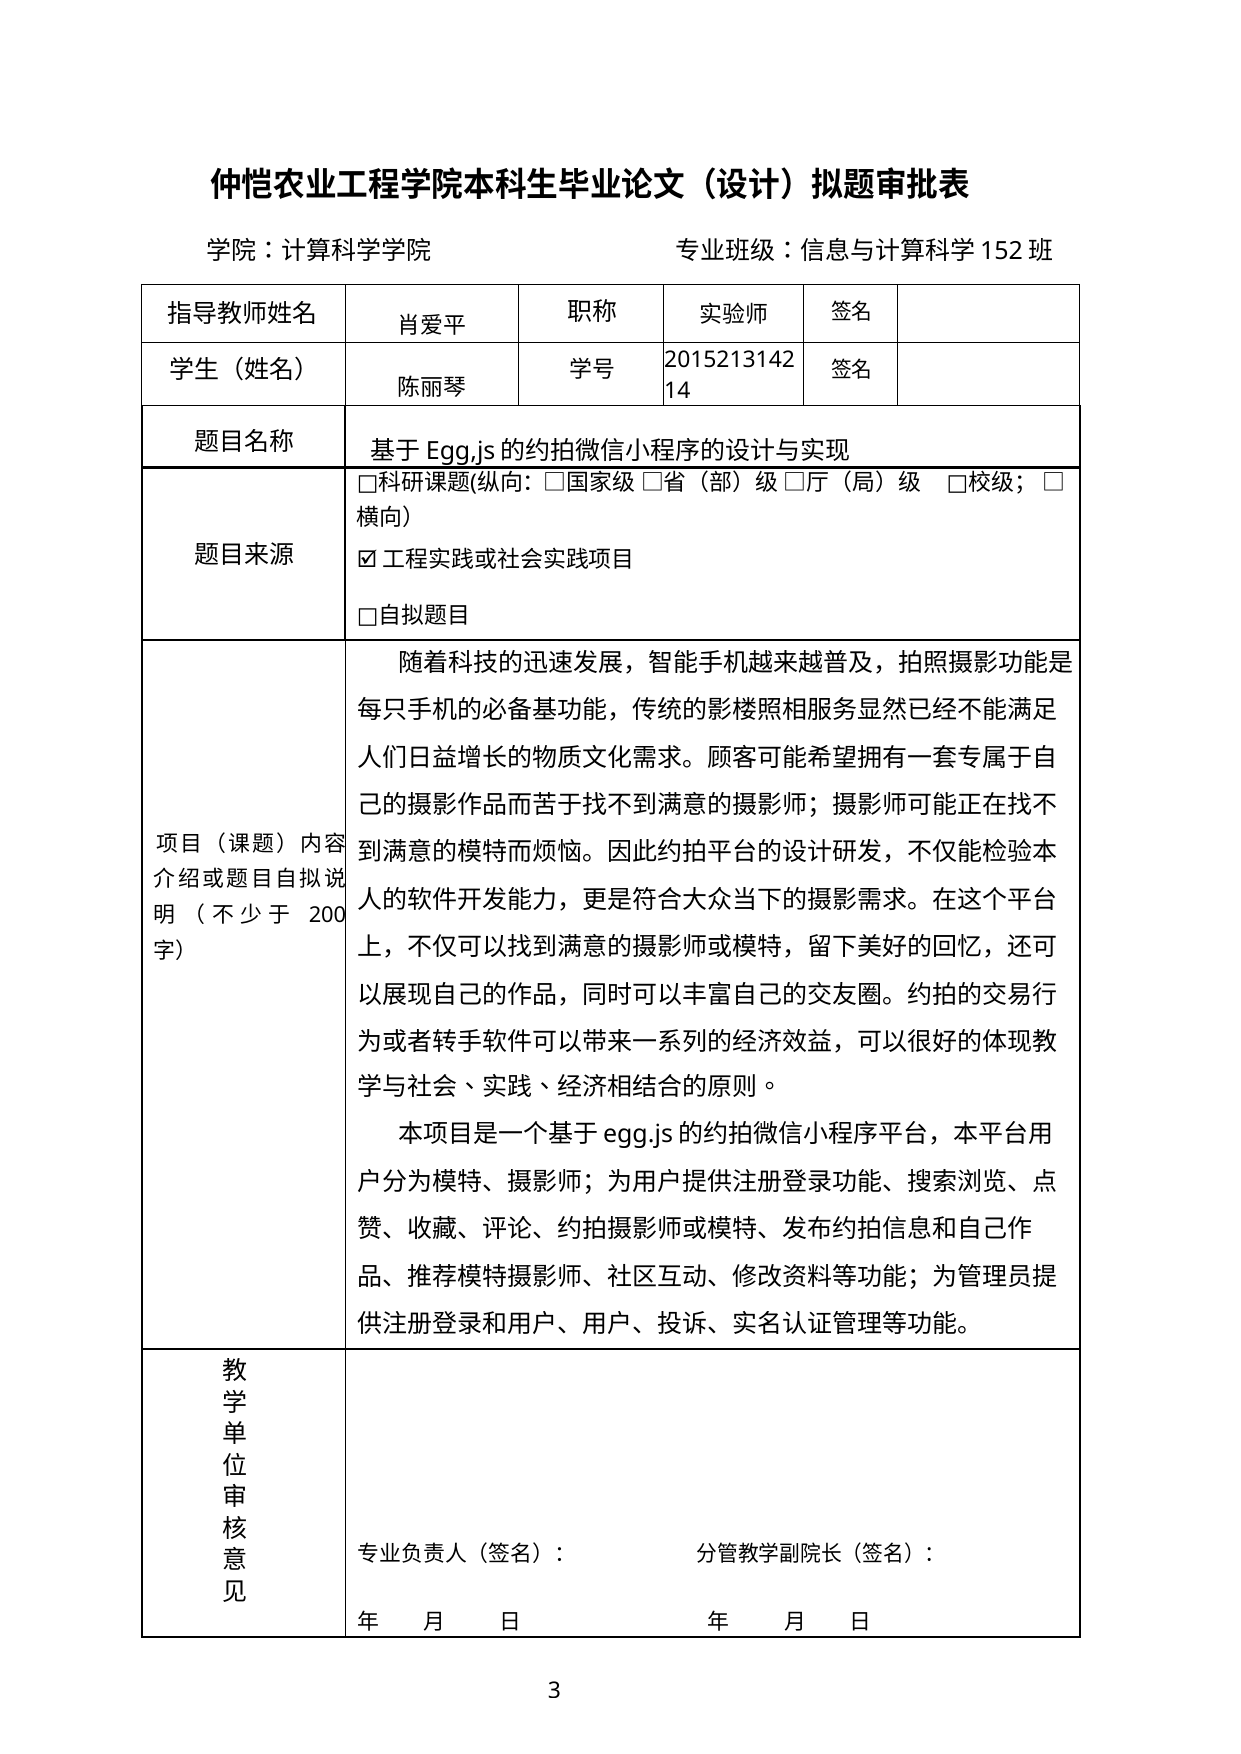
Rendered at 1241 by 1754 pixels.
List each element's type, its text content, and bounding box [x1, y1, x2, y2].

table_cell 201521314214 [664, 343, 803, 405]
table_cell 学生（姓名） [142, 343, 345, 405]
table_cell 题目来源 [143, 469, 344, 639]
table_cell 签名 [804, 343, 897, 405]
text 学院：计算科学学院 专业班级：信息与计算科学152班 [206, 230, 1105, 266]
table_header 签名 [804, 285, 897, 342]
table_header 指导教师姓名 [142, 285, 345, 342]
table_cell 专业负责人（签名）： 分管教学副院长（签名）： 年 月 日 年 月 日 [346, 1350, 1079, 1636]
table_cell 随着科技的迅速发展，智能手机越来越普及，拍照摄影功能是每只手机的必备基功能，传统的影楼照相服务显然已经不能满足人们日益增长的物质文化需求。顾客可能希望拥有一套专属于自己的摄影作品而苦于找不到满意的摄影师；摄影师可能正在找不到满意的模特而烦恼。因此约拍平台的设计研发，不仅能检验本人的软件开发能力，更是符合大众当下的摄影需求。在这个平台上，不仅可以找到满意的摄影师或模特，留下美好的回忆，还可以展现自己的作品，同时可以丰富自己的交友圈。约拍的交易行为或者转手软件可以带来一系列的经济效益，可以很好的体现教学与社会、实践、经济相结合的原则。 本项目是一个基于egg.js的约拍微信小程序平台，本平台用户分为模特、摄影师；为用户提供注册登录功能、搜索浏览、点赞、收藏、评论、约拍摄影师或模特、发布约拍信息和自己作品、推荐模特摄影师、社区互动、修改资料等功能；为管理员提供注册登录和用户、用户、投诉、实名认证管理等功能。 [346, 641, 1079, 1348]
table_header 实验师 [664, 285, 803, 342]
table_header 职称 [519, 285, 663, 342]
table_cell 项目（课题）内容介绍或题目自拟说 明（不少于 200 字） [143, 641, 345, 1348]
table_cell 学号 [519, 343, 663, 405]
text 仲恺农业工程学院本科生毕业论文（设计）拟题审批表 [210, 157, 1105, 206]
table_header 肖爱平 [346, 285, 518, 342]
table_cell 陈丽琴 [346, 343, 518, 405]
table_cell 题目名称 [143, 406, 344, 466]
table_cell □科研课题(纵向：□国家级 □省（部）级 □厅（局）级 □校级； □ 横向） 工程实践或社会实践项目 □自拟题目 [346, 469, 1079, 639]
table_cell 基于Egg,js的约拍微信小程序的设计与实现 [346, 406, 1079, 466]
table_cell [898, 343, 1079, 405]
table_cell 教 学 单 位 审 核 意 见 [143, 1350, 345, 1636]
table_header [898, 285, 1079, 342]
